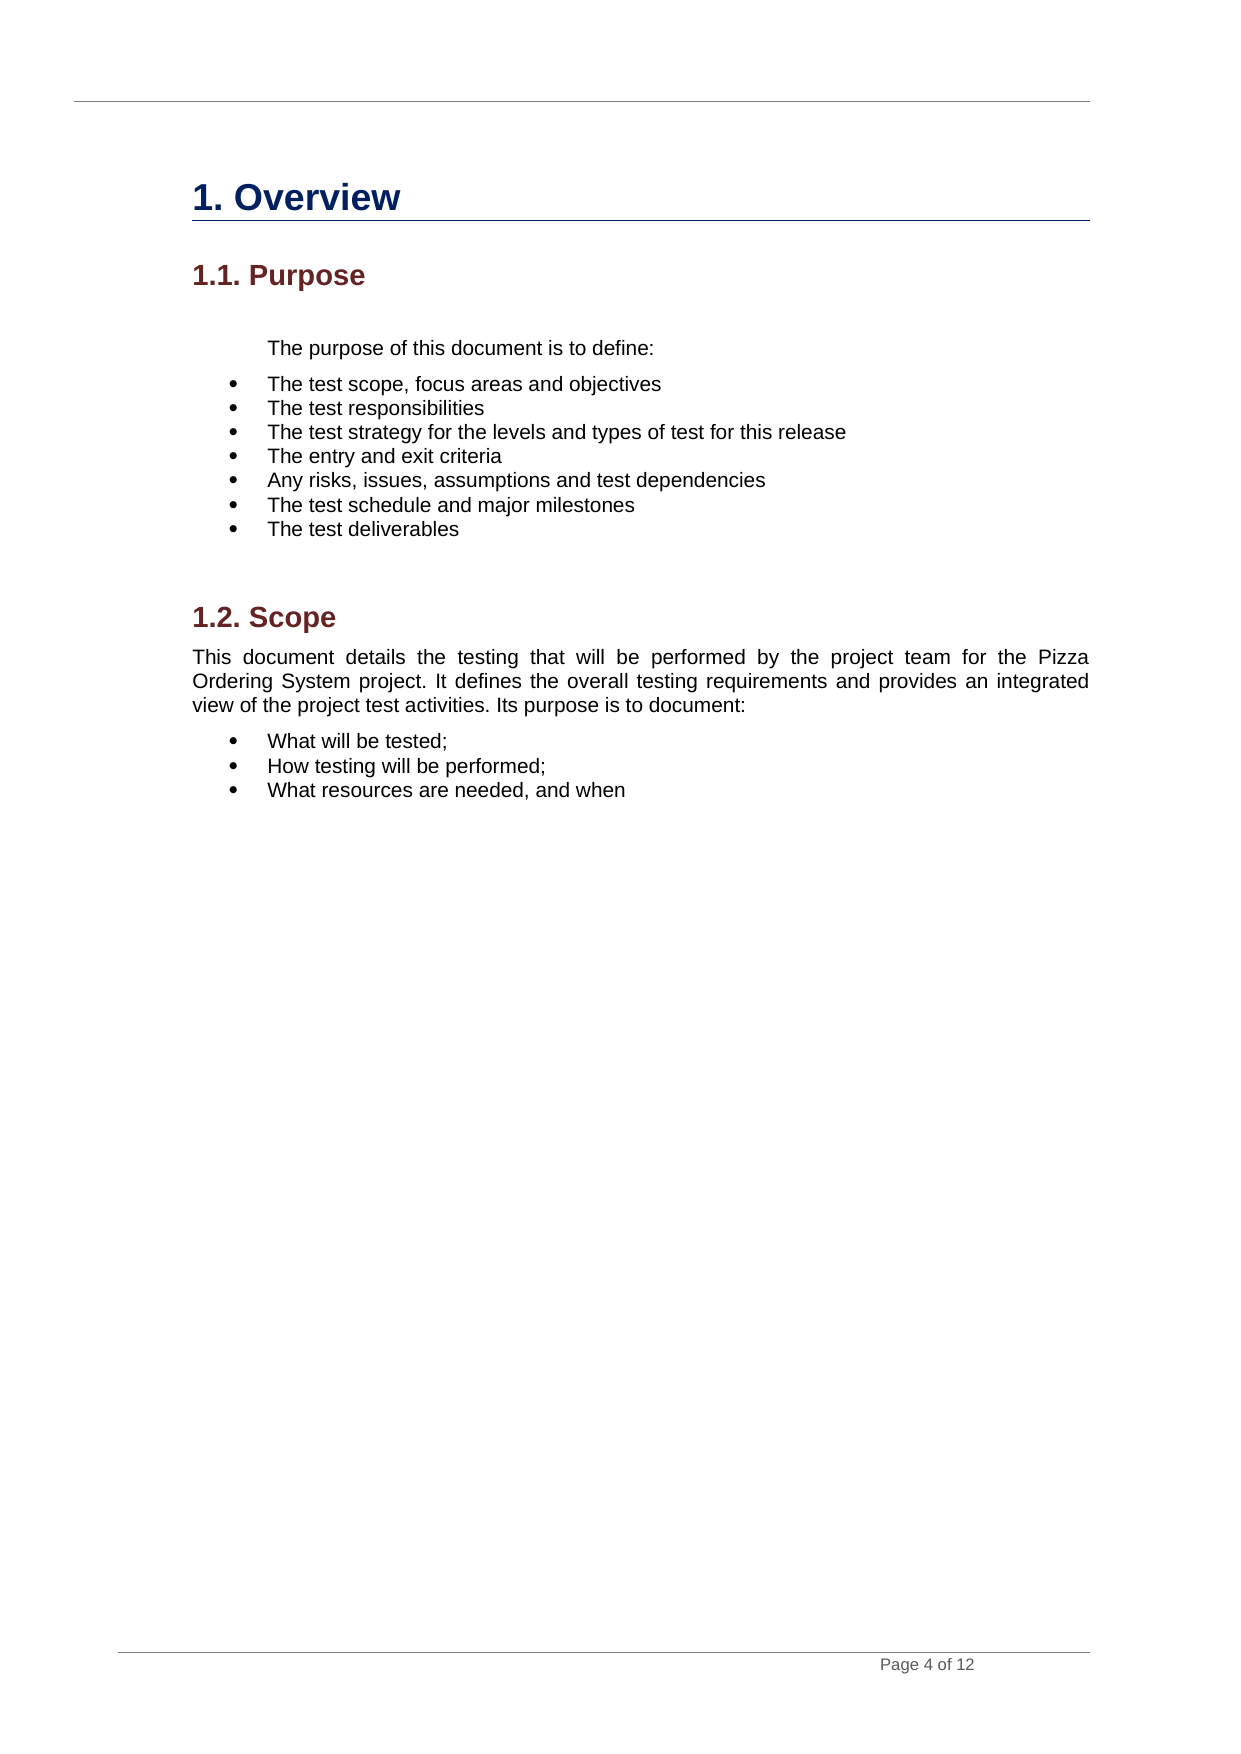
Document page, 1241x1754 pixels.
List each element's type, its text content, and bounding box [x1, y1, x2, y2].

list Any risks, issues, assumptions and test dependencies [229, 468, 1090, 492]
text The purpose of this document is to define: [192, 336, 1090, 359]
subtitle Overview [192, 175, 1090, 220]
list The test schedule and major milestones [229, 492, 1090, 516]
subtitle Scope [192, 600, 1090, 634]
list The test deliverables [229, 516, 1090, 541]
list The entry and exit criteria [229, 444, 1090, 468]
text This document details the testing that will be performed by the project team for the Pizza Ordering System project. It defines the overall testing requirements and provides an integrated view of the project test activities. Its purpose is to document: [192, 645, 1090, 717]
list How testing will be performed; [229, 753, 1090, 777]
list What will be tested; [229, 729, 1090, 753]
list What resources are needed, and when [229, 777, 1090, 802]
list The test strategy for the levels and types of test for this release [229, 420, 1090, 444]
subtitle Purpose [192, 258, 1090, 292]
list The test responsibilities [229, 396, 1090, 420]
list The test scope, focus areas and objectives [229, 372, 1090, 396]
